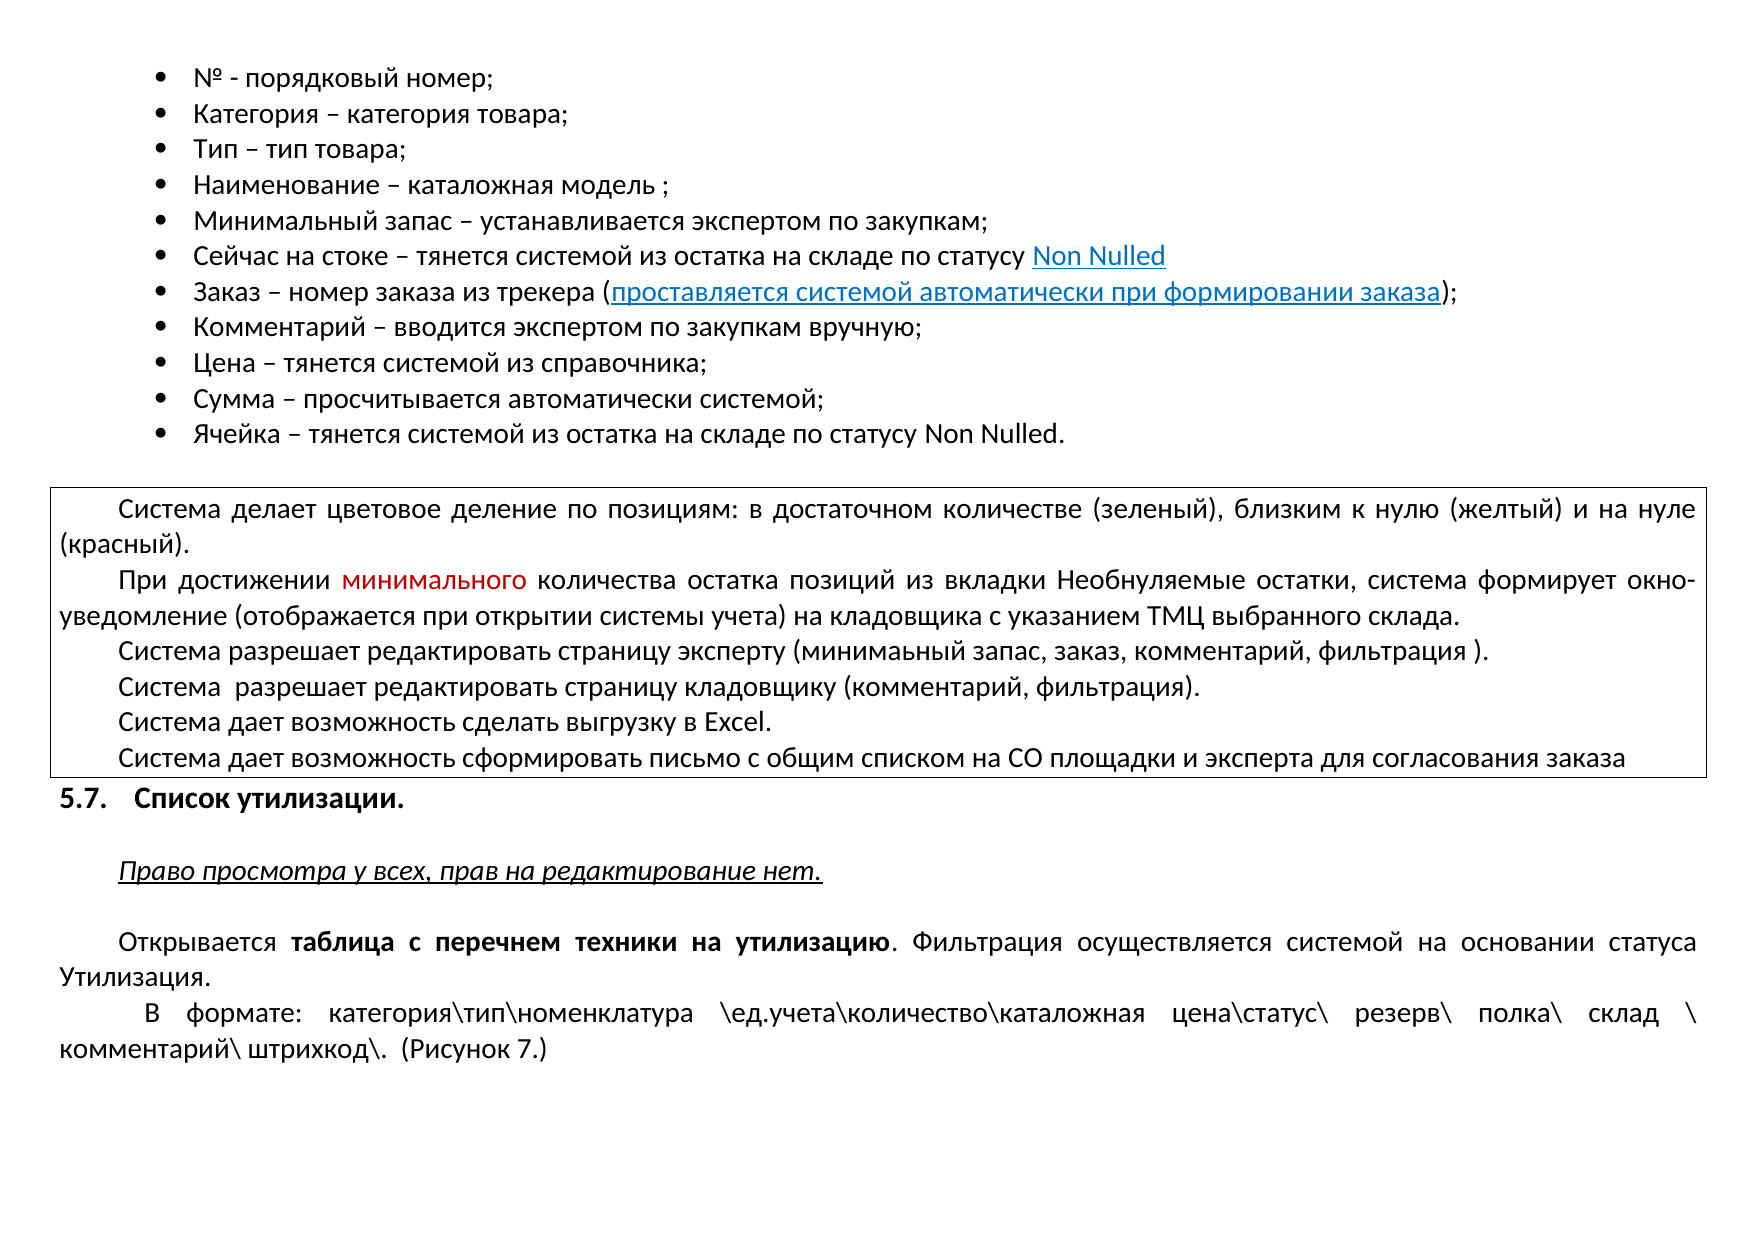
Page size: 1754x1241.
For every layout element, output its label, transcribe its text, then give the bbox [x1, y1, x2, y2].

text Система дает возможность сформировать письмо с общим списком на СО площадки и эксперта для согласования заказа [51, 736, 1706, 777]
text Право просмотра у всех, прав на редактирование нет. [118, 852, 1698, 887]
list Заказ – номер заказа из трекера (проставляется системой автоматически при формировании заказа); [156, 273, 1698, 308]
text Система дает возможность сделать выгрузку в Excel. [59, 703, 1698, 736]
list Сейчас на стоке – тянется системой из остатка на складе по статусу Non Nulled [156, 237, 1698, 273]
list Категория – категория товара; [156, 95, 1698, 130]
text При достижении минимального количества остатка позиций из вкладки Необнуляемые остатки, система формирует окно-уведомление (отображается при открытии системы учета) на кладовщика с указанием ТМЦ выбранного склада. [59, 561, 1698, 632]
list № - порядковый номер; [156, 59, 1698, 95]
text В формате: категория\тип\номенклатура \ед.учета\количество\каталожная цена\статус\ резерв\ полка\ склад \ комментарий\ штрихкод\. (Рисунок 7.) [59, 994, 1698, 1065]
text Система разрешает редактировать страницу кладовщику (комментарий, фильтрация). [59, 668, 1698, 703]
list Минимальный запас – устанавливается экспертом по закупкам; [156, 202, 1698, 237]
list Сумма – просчитывается автоматически системой; [156, 380, 1698, 415]
list Цена – тянется системой из справочника; [156, 344, 1698, 380]
list Список утилизации. [59, 778, 1698, 816]
list Наименование – каталожная модель ; [156, 166, 1698, 202]
text Открывается таблица с перечнем техники на утилизацию. Фильтрация осуществляется системой на основании статуса Утилизация. [59, 923, 1698, 994]
text Система делает цветовое деление по позициям: в достаточном количестве (зеленый), близким к нулю (желтый) и на нуле (красный). [51, 488, 1706, 561]
list Комментарий – вводится экспертом по закупкам вручную; [156, 308, 1698, 344]
list Тип – тип товара; [156, 130, 1698, 166]
text Система разрешает редактировать страницу эксперту (минимаьный запас, заказ, комментарий, фильтрация ). [59, 632, 1698, 668]
list Ячейка – тянется системой из остатка на складе по статусу Non Nulled. [156, 415, 1698, 451]
